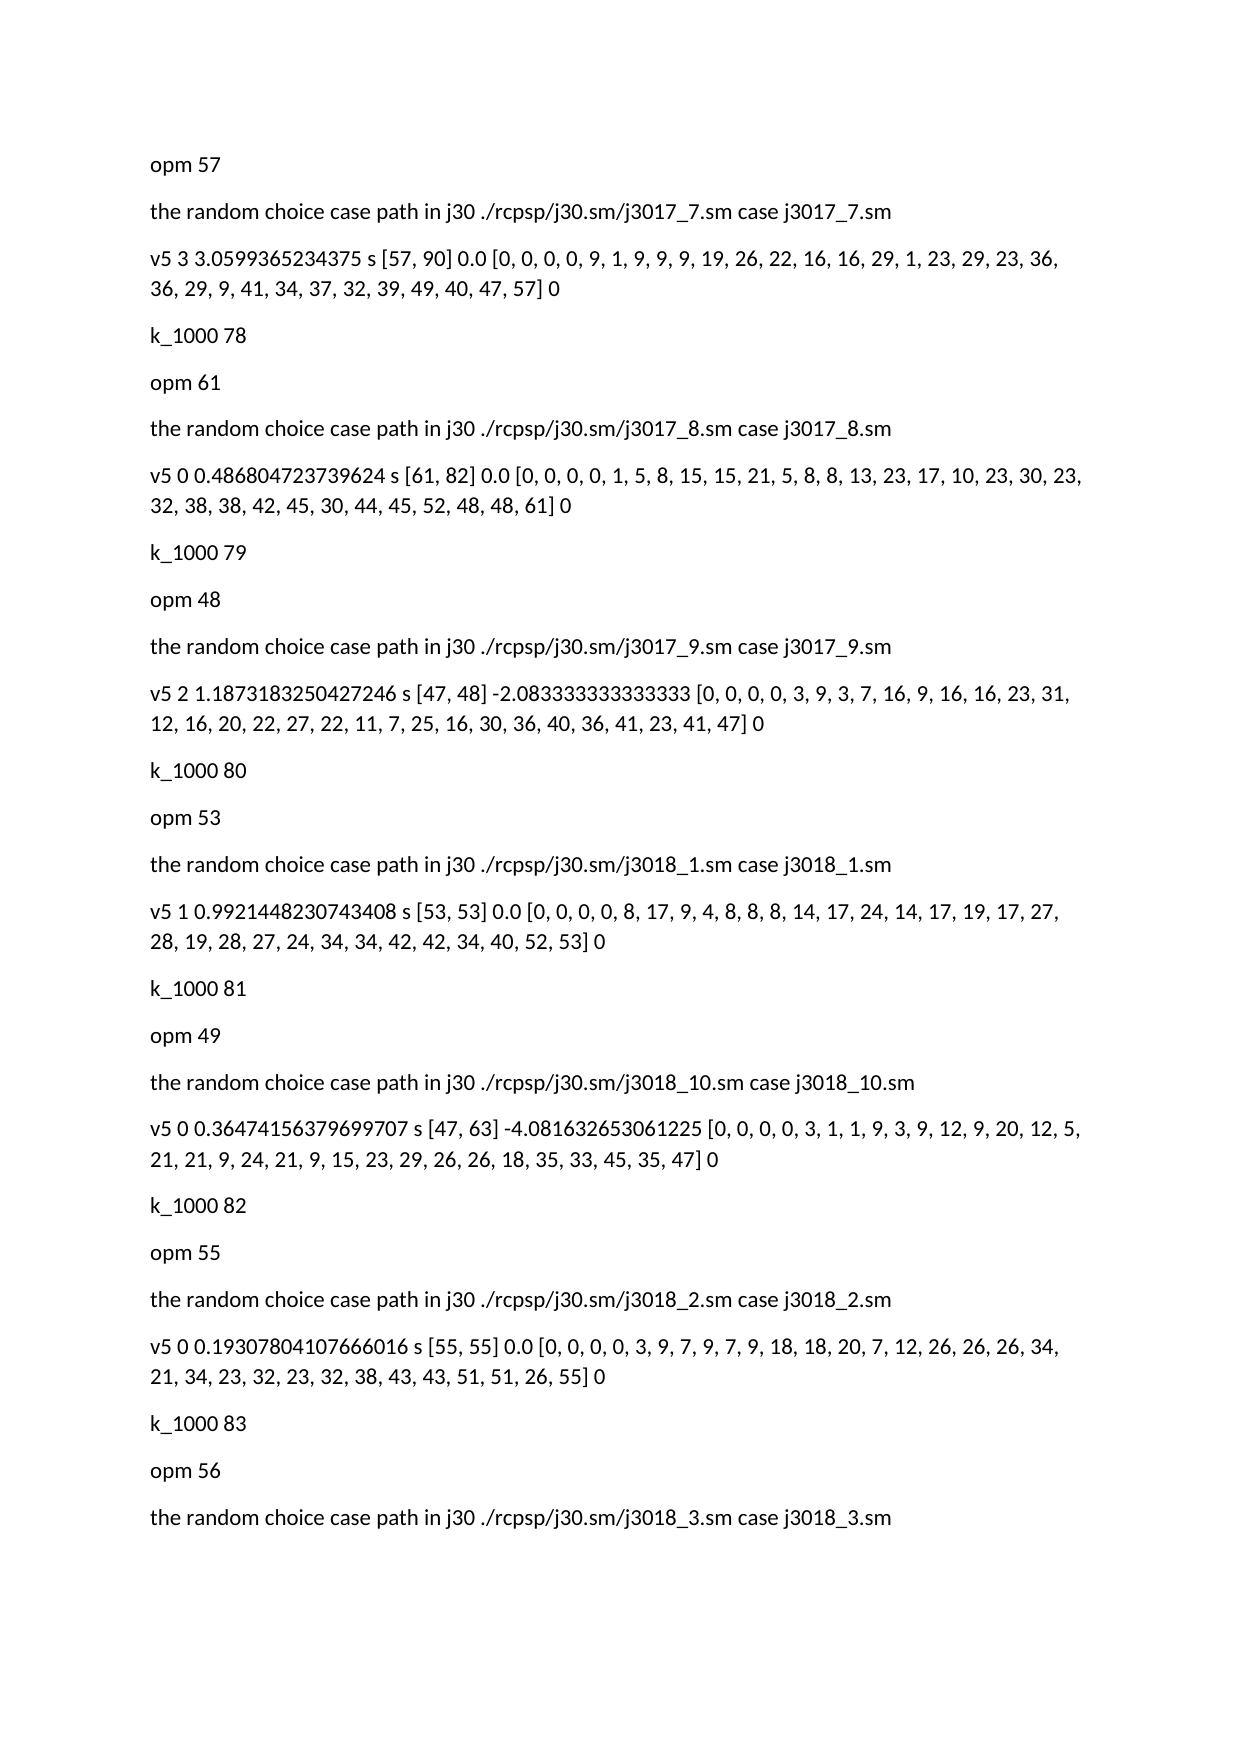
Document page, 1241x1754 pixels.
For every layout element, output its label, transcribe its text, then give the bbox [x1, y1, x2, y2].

text v5 1 0.9921448230743408 s [53, 53] 0.0 [0, 0, 0, 0, 8, 17, 9, 4, 8, 8, 8, 14, 17, 24, 14, 17, 19, 17, 27, 28, 19, 28, 27, 24, 34, 34, 42, 42, 34, 40, 52, 53] 0 [150, 897, 1090, 955]
text k_1000 79 [150, 538, 1090, 567]
text the random choice case path in j30 ./rcpsp/j30.sm/j3018_1.sm case j3018_1.sm [150, 850, 1090, 878]
text v5 3 3.0599365234375 s [57, 90] 0.0 [0, 0, 0, 0, 9, 1, 9, 9, 9, 19, 26, 22, 16, 16, 29, 1, 23, 29, 23, 36, 36, 29, 9, 41, 34, 37, 32, 39, 49, 40, 47, 57] 0 [150, 244, 1090, 302]
text v5 0 0.19307804107666016 s [55, 55] 0.0 [0, 0, 0, 0, 3, 9, 7, 9, 7, 9, 18, 18, 20, 7, 12, 26, 26, 26, 34, 21, 34, 23, 32, 23, 32, 38, 43, 43, 51, 51, 26, 55] 0 [150, 1332, 1090, 1391]
text k_1000 82 [150, 1192, 1090, 1220]
text k_1000 81 [150, 974, 1090, 1002]
text k_1000 80 [150, 756, 1090, 784]
text the random choice case path in j30 ./rcpsp/j30.sm/j3017_7.sm case j3017_7.sm [150, 197, 1090, 225]
text the random choice case path in j30 ./rcpsp/j30.sm/j3018_10.sm case j3018_10.sm [150, 1068, 1090, 1096]
text v5 0 0.36474156379699707 s [47, 63] -4.081632653061225 [0, 0, 0, 0, 3, 1, 1, 9, 3, 9, 12, 9, 20, 12, 5, 21, 21, 9, 24, 21, 9, 15, 23, 29, 26, 26, 18, 35, 33, 45, 35, 47] 0 [150, 1114, 1090, 1173]
text the random choice case path in j30 ./rcpsp/j30.sm/j3017_9.sm case j3017_9.sm [150, 632, 1090, 660]
text v5 2 1.1873183250427246 s [47, 48] -2.083333333333333 [0, 0, 0, 0, 3, 9, 3, 7, 16, 9, 16, 16, 23, 31, 12, 16, 20, 22, 27, 22, 11, 7, 25, 16, 30, 36, 40, 36, 41, 23, 41, 47] 0 [150, 679, 1090, 737]
text opm 48 [150, 585, 1090, 613]
text k_1000 78 [150, 321, 1090, 349]
text opm 55 [150, 1238, 1090, 1267]
text opm 57 [150, 150, 1090, 178]
text the random choice case path in j30 ./rcpsp/j30.sm/j3018_3.sm case j3018_3.sm [150, 1503, 1090, 1531]
text the random choice case path in j30 ./rcpsp/j30.sm/j3017_8.sm case j3017_8.sm [150, 414, 1090, 443]
text opm 56 [150, 1456, 1090, 1484]
text k_1000 83 [150, 1409, 1090, 1437]
text opm 53 [150, 803, 1090, 831]
text v5 0 0.486804723739624 s [61, 82] 0.0 [0, 0, 0, 0, 1, 5, 8, 15, 15, 21, 5, 8, 8, 13, 23, 17, 10, 23, 30, 23, 32, 38, 38, 42, 45, 30, 44, 45, 52, 48, 48, 61] 0 [150, 461, 1090, 520]
text the random choice case path in j30 ./rcpsp/j30.sm/j3018_2.sm case j3018_2.sm [150, 1285, 1090, 1313]
text opm 49 [150, 1021, 1090, 1049]
text opm 61 [150, 368, 1090, 396]
